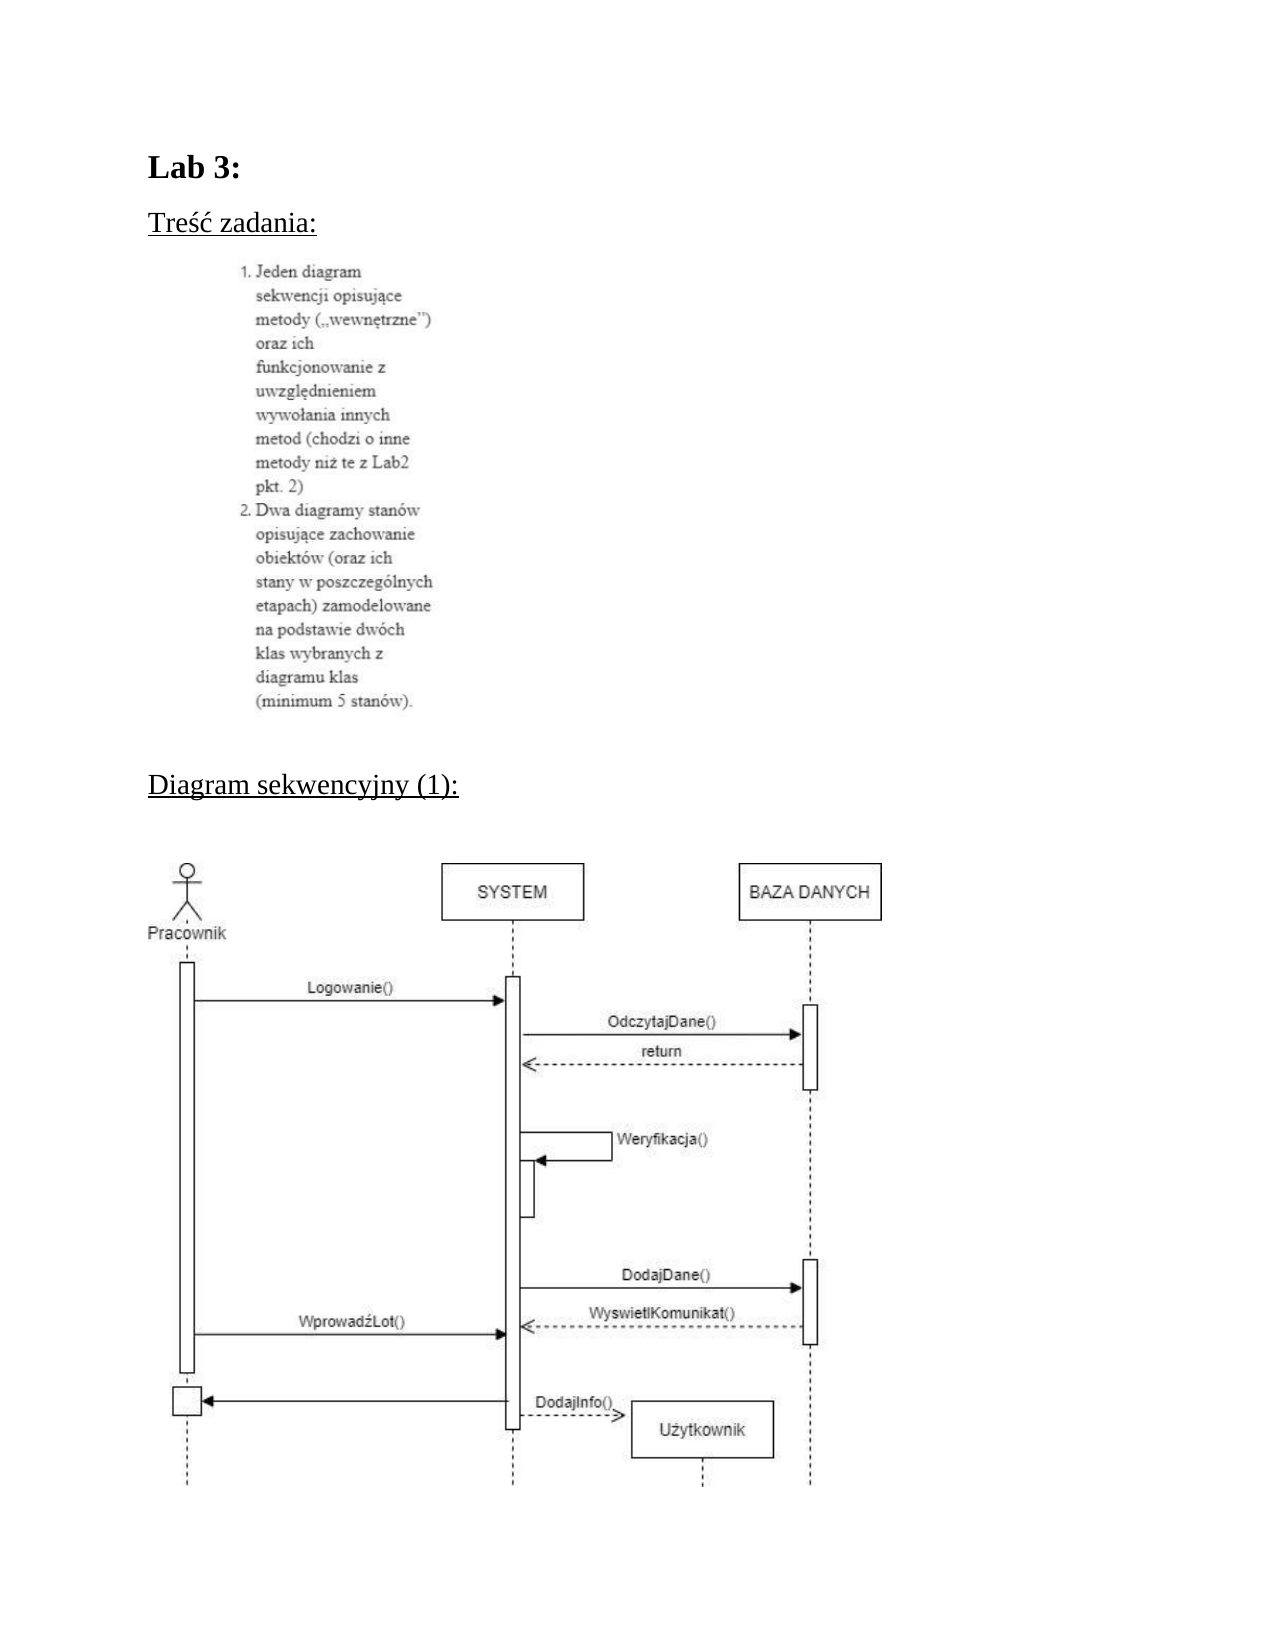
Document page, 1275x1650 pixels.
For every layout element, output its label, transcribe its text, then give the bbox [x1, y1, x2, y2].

text Treść zadania: [148, 206, 1127, 239]
text Lab 3: [148, 148, 1127, 186]
picture [147, 863, 882, 1487]
picture [221, 258, 449, 718]
text Diagram sekwencyjny (1): [148, 767, 1127, 801]
